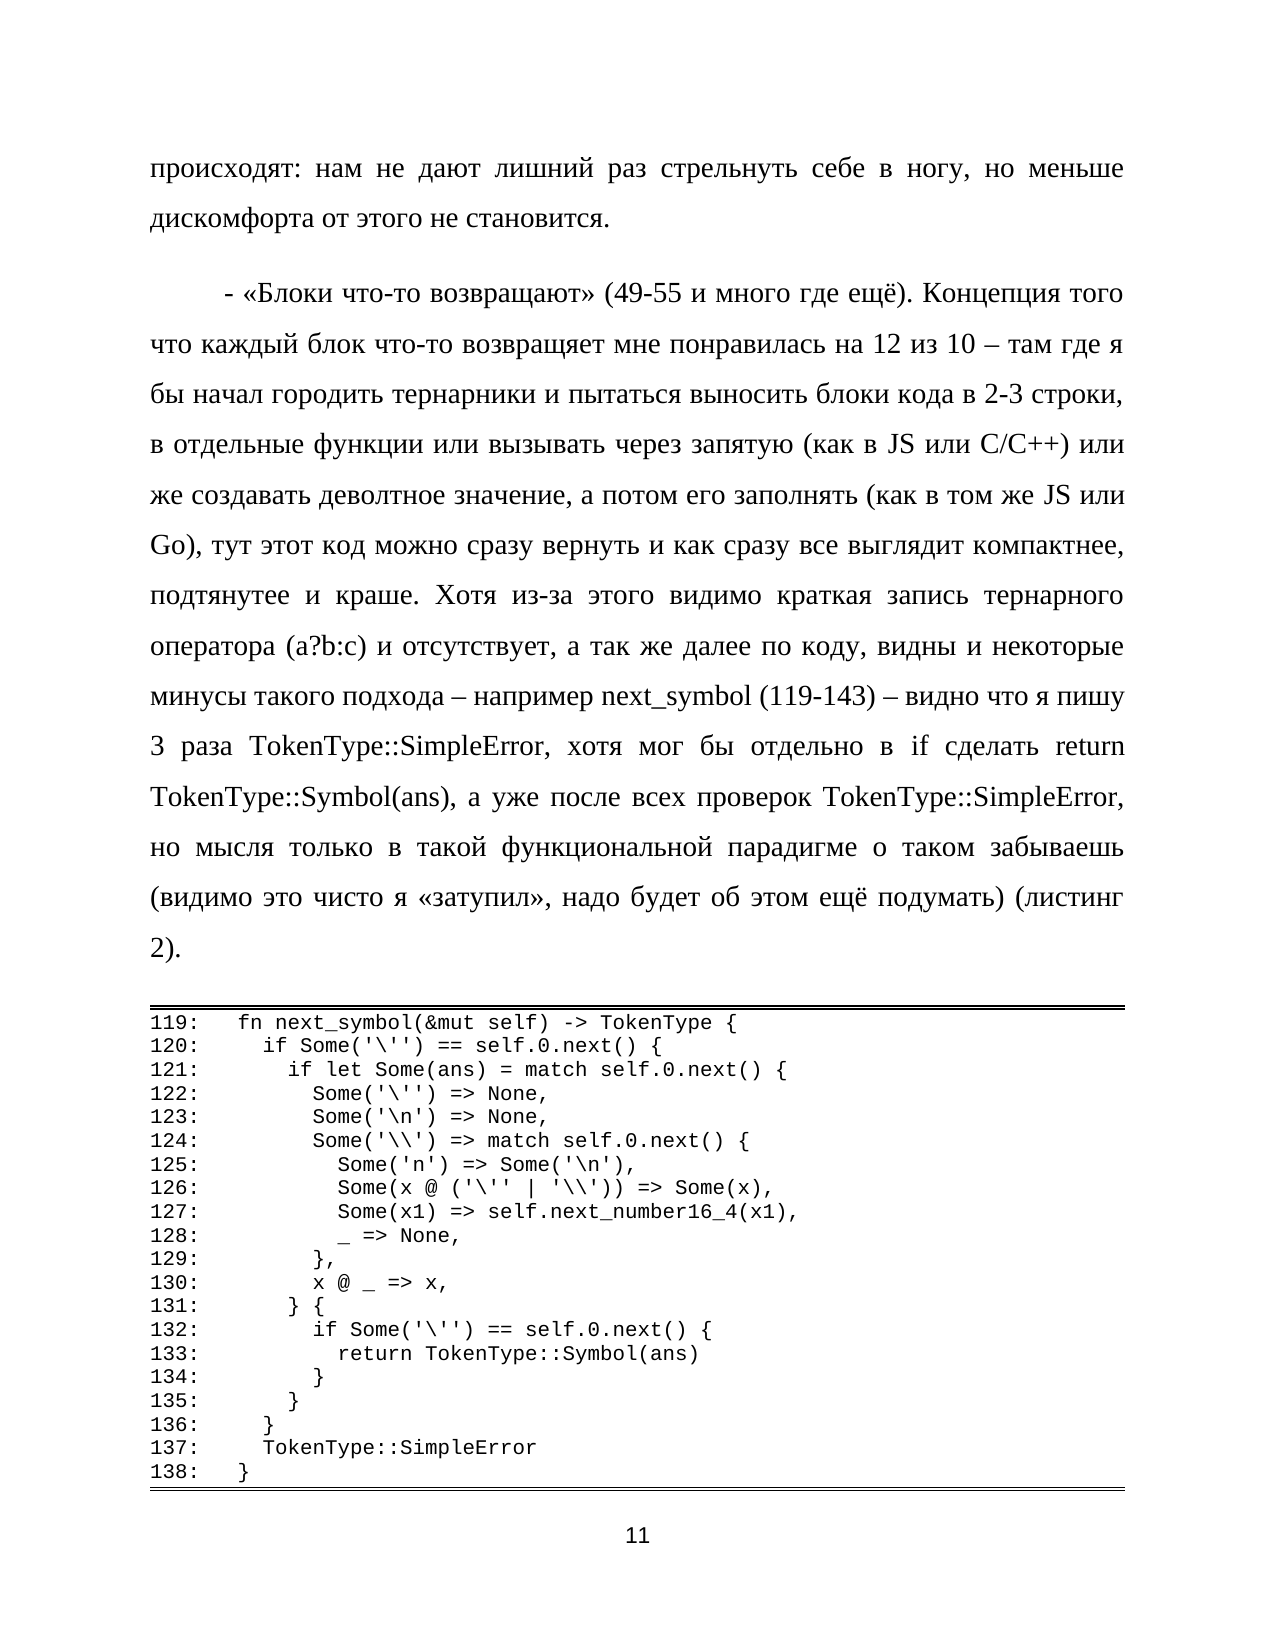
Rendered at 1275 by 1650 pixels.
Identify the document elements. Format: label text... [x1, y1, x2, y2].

text 136: } [150, 1414, 1125, 1437]
text 121: if let Some(ans) = match self.0.next() { [150, 1059, 1125, 1083]
text 129: }, [150, 1248, 1125, 1272]
text 125: Some('n') => Some('\n'), [150, 1154, 1125, 1177]
text 120: if Some('\'') == self.0.next() { [150, 1035, 1125, 1059]
text 127: Some(x1) => self.next_number16_4(x1), [150, 1201, 1125, 1224]
text 134: } [150, 1366, 1125, 1390]
text 123: Some('\n') => None, [150, 1106, 1125, 1130]
text 133: return TokenType::Symbol(ans) [150, 1343, 1125, 1366]
text 135: } [150, 1390, 1125, 1414]
text 131: } { [150, 1296, 1125, 1319]
text 119: fn next_symbol(&mut self) -> TokenType { [150, 1010, 1125, 1035]
text 124: Some('\\') => match self.0.next() { [150, 1130, 1125, 1154]
text - «Блоки что-то возвращают» (49-55 и много где ещё). Концепция того что каждый блок что-то возвращяет мне понравилась на 12 из 10 – там где я бы начал городить тернарники и пытаться выносить блоки кода в 2-3 строки, в отдельные функции или вызывать через запятую (как в JS или С/С++) или же создавать деволтное значение, а потом его заполнять (как в том же JS или Go), тут этот код можно сразу вернуть и как сразу все выглядит компактнее, подтянутее и краше. Хотя из-за этого видимо краткая запись тернарного оператора (a?b:c) и отсутствует, а так же далее по коду, видны и некоторые минусы такого подхода – например next_symbol (119-143) – видно что я пишу 3 раза TokenType::SimpleError, хотя мог бы отдельно в if сделать return TokenType::Symbol(ans), а уже после всех проверок TokenType::SimpleError, но мысля только в такой функциональной парадигме о таком забываешь (видимо это чисто я «затупил», надо будет об этом ещё подумать) (листинг 2). [150, 276, 1125, 963]
text 132: if Some('\'') == self.0.next() { [150, 1319, 1125, 1343]
text 128: _ => None, [150, 1224, 1125, 1248]
text 130: x @ _ => x, [150, 1272, 1125, 1296]
text 122: Some('\'') => None, [150, 1083, 1125, 1106]
text 137: TokenType::SimpleError [150, 1437, 1125, 1454]
text 126: Some(x @ ('\'' | '\\')) => Some(x), [150, 1177, 1125, 1201]
text 138: } [150, 1454, 1125, 1487]
